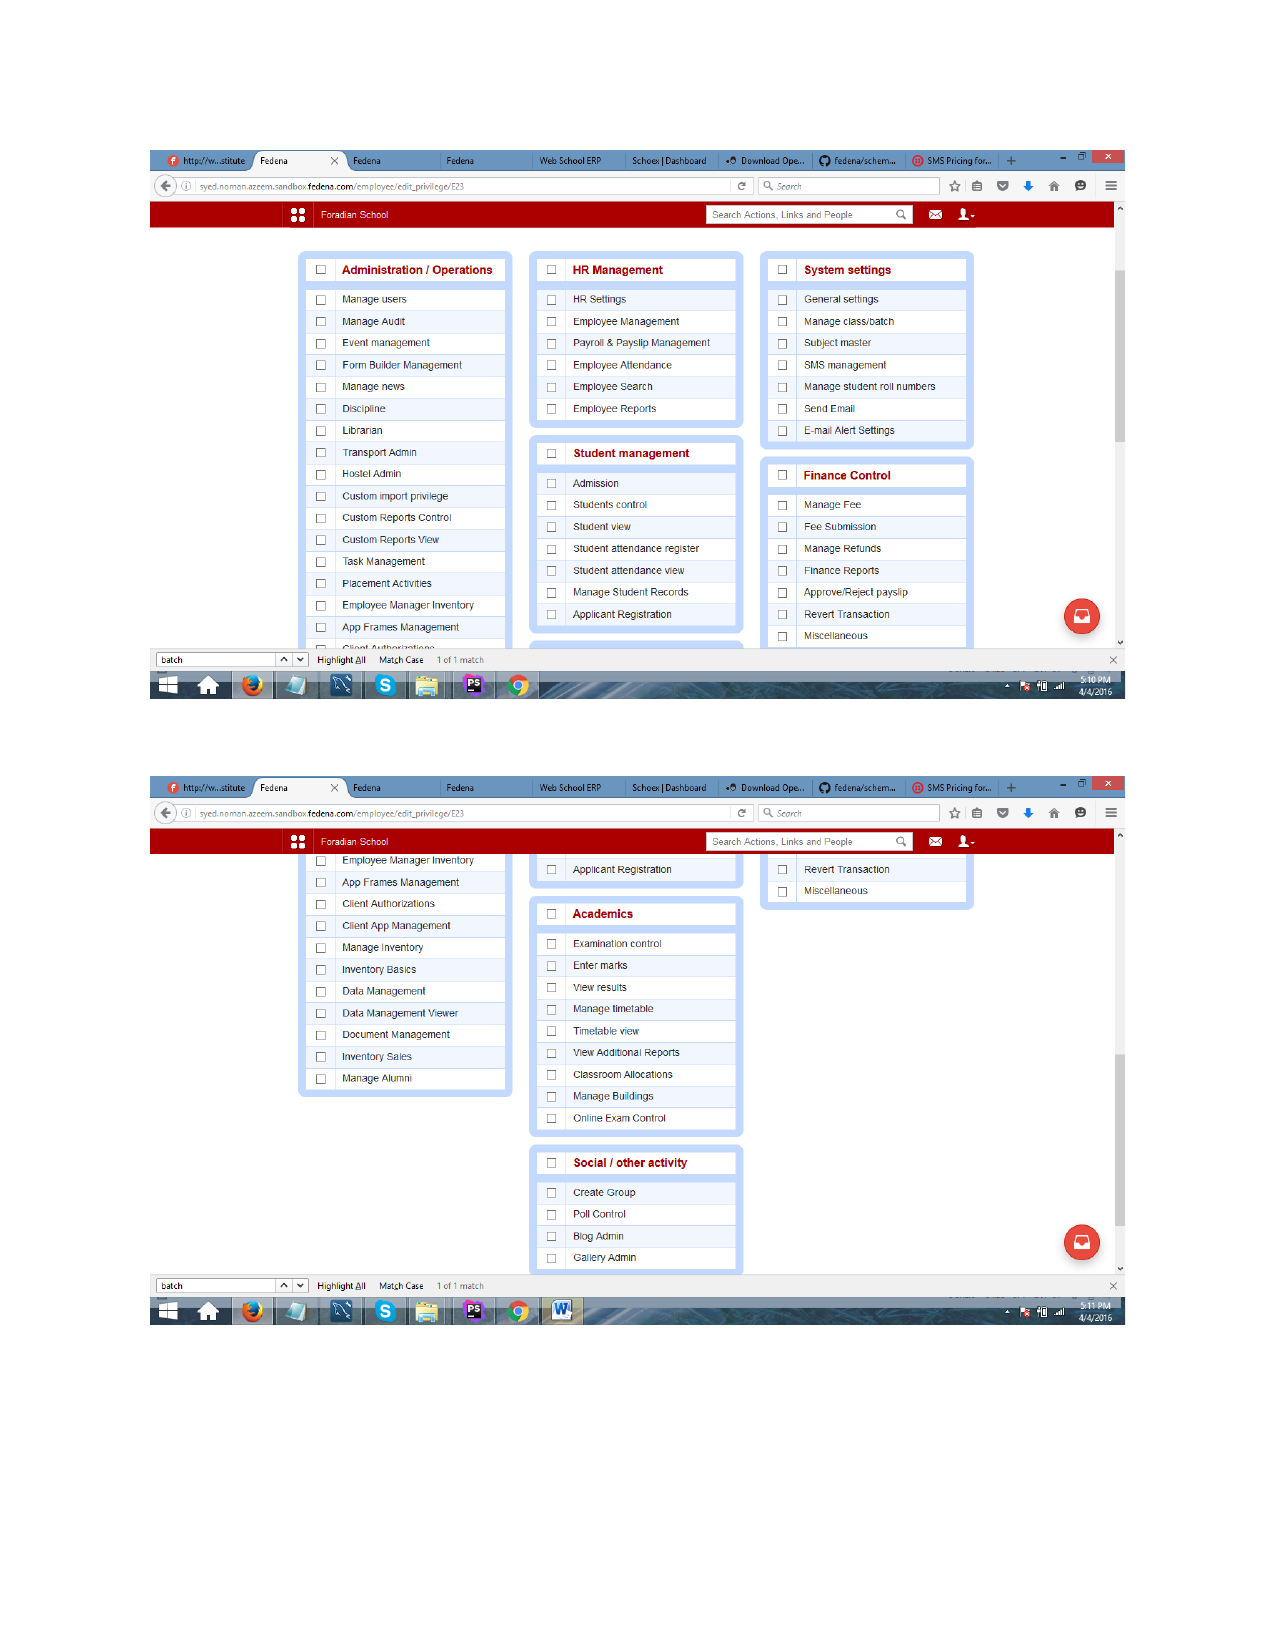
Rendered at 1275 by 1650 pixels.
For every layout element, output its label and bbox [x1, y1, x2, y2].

picture [150, 150, 1125, 699]
picture [150, 776, 1125, 1325]
